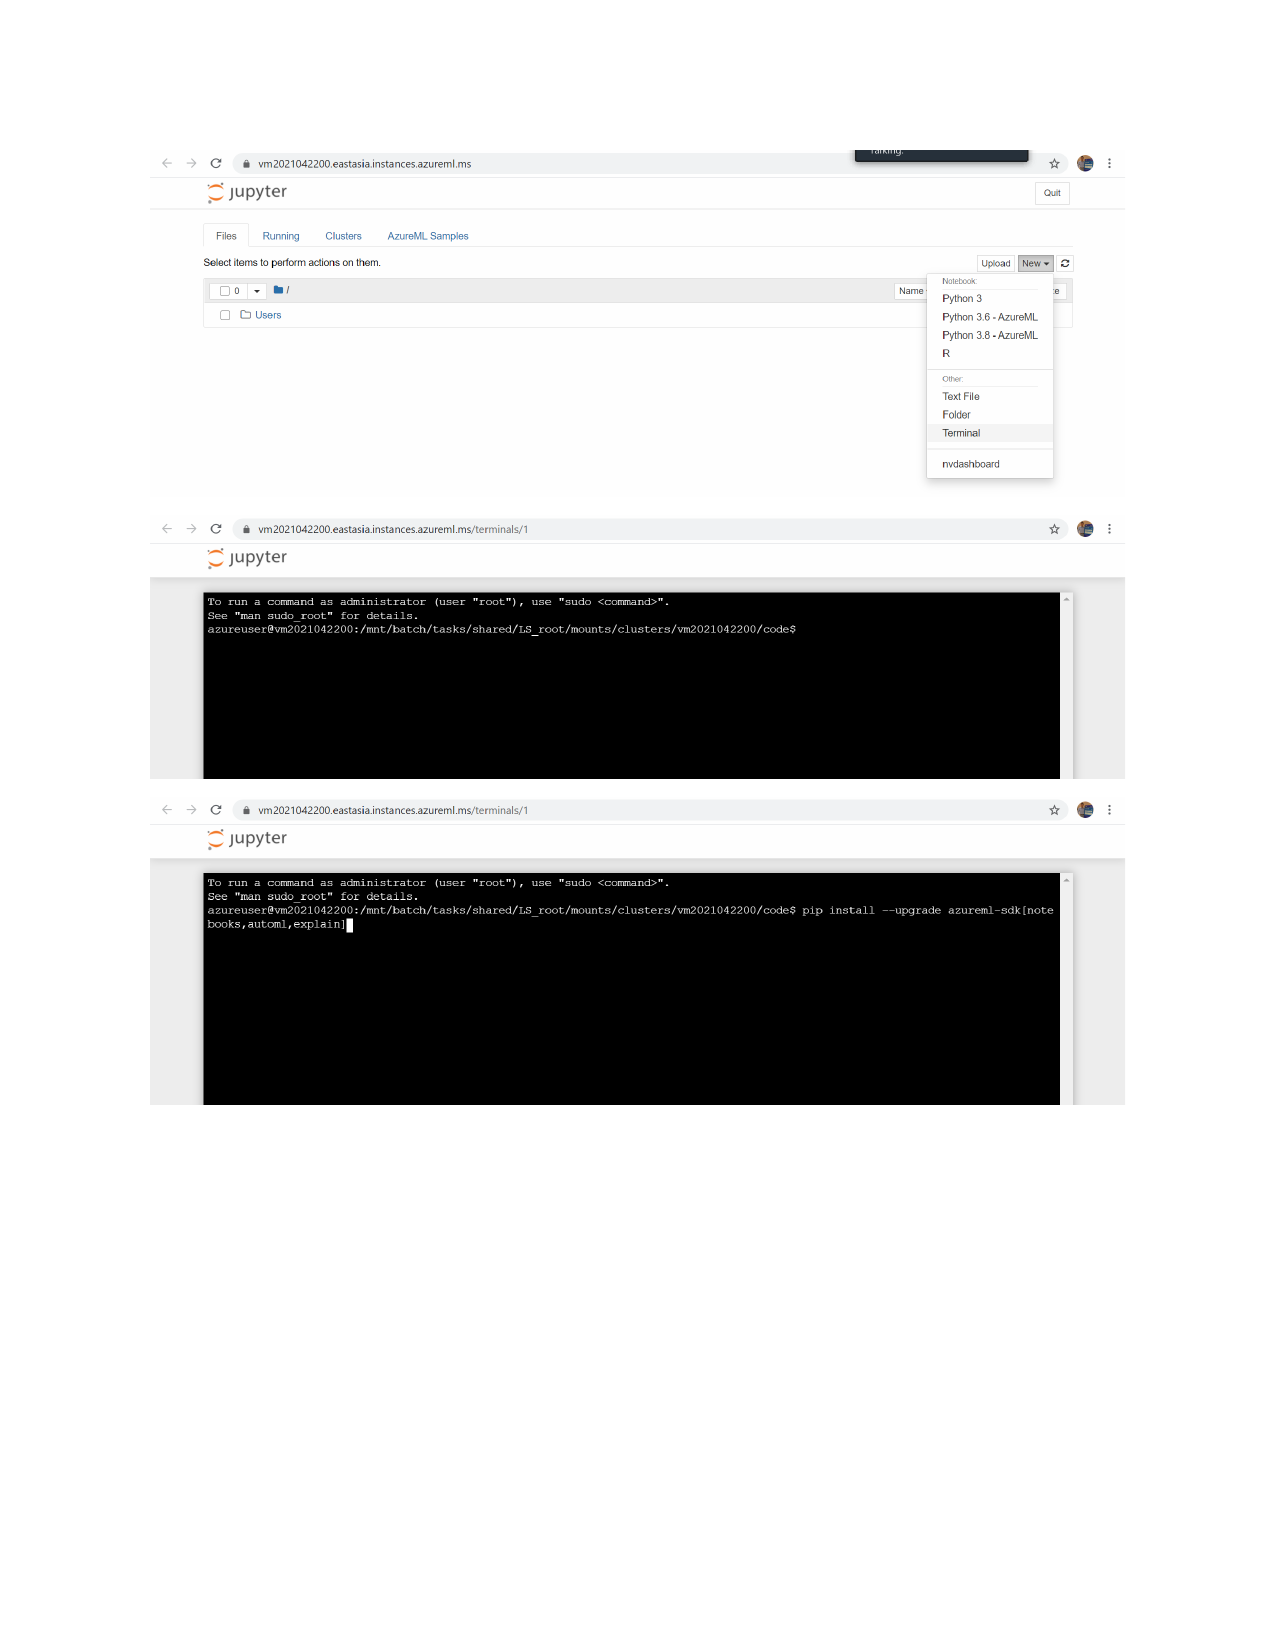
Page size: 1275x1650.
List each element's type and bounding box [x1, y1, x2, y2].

picture [150, 797, 1125, 1105]
picture [150, 515, 1125, 779]
picture [150, 150, 1125, 497]
